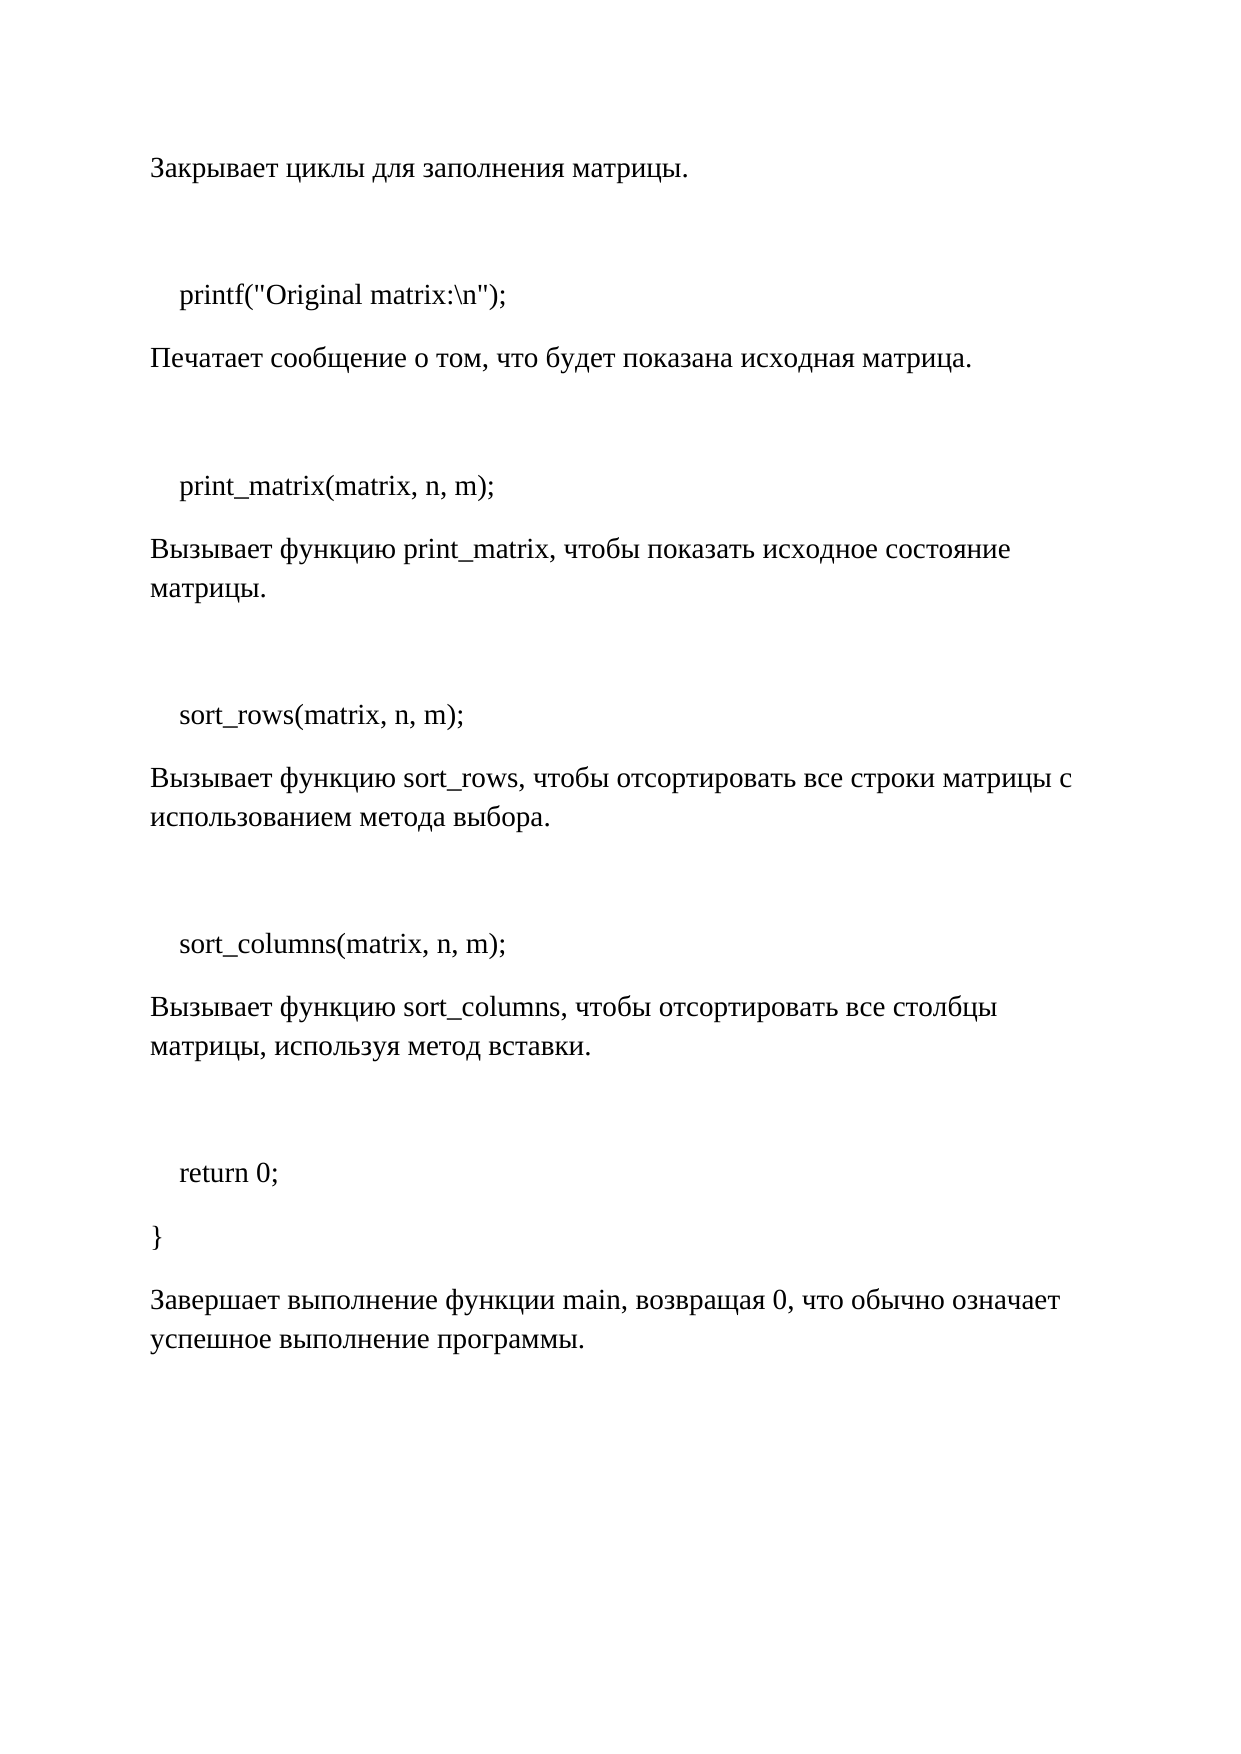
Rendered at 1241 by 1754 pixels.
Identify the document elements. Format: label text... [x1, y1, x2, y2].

text sort_rows(matrix, n, m); [150, 697, 1090, 730]
text Печатает сообщение о том, что будет показана исходная матрица. [150, 341, 1090, 374]
text Вызывает функцию sort_columns, чтобы отсортировать все столбцы матрицы, используя метод вставки. [150, 989, 1090, 1062]
text Вызывает функцию print_matrix, чтобы показать исходное состояние матрицы. [150, 531, 1090, 603]
text Вызывает функцию sort_rows, чтобы отсортировать все строки матрицы с использованием метода выбора. [150, 760, 1090, 832]
text Закрывает циклы для заполнения матрицы. [150, 150, 1090, 183]
text return 0; [150, 1155, 1090, 1189]
text sort_columns(matrix, n, m); [150, 926, 1090, 959]
text print_matrix(matrix, n, m); [150, 468, 1090, 501]
text } [150, 1219, 1090, 1252]
text printf("Original matrix:\n"); [150, 277, 1090, 311]
text Завершает выполнение функции main, возвращая 0, что обычно означает успешное выполнение программы. [150, 1282, 1090, 1354]
